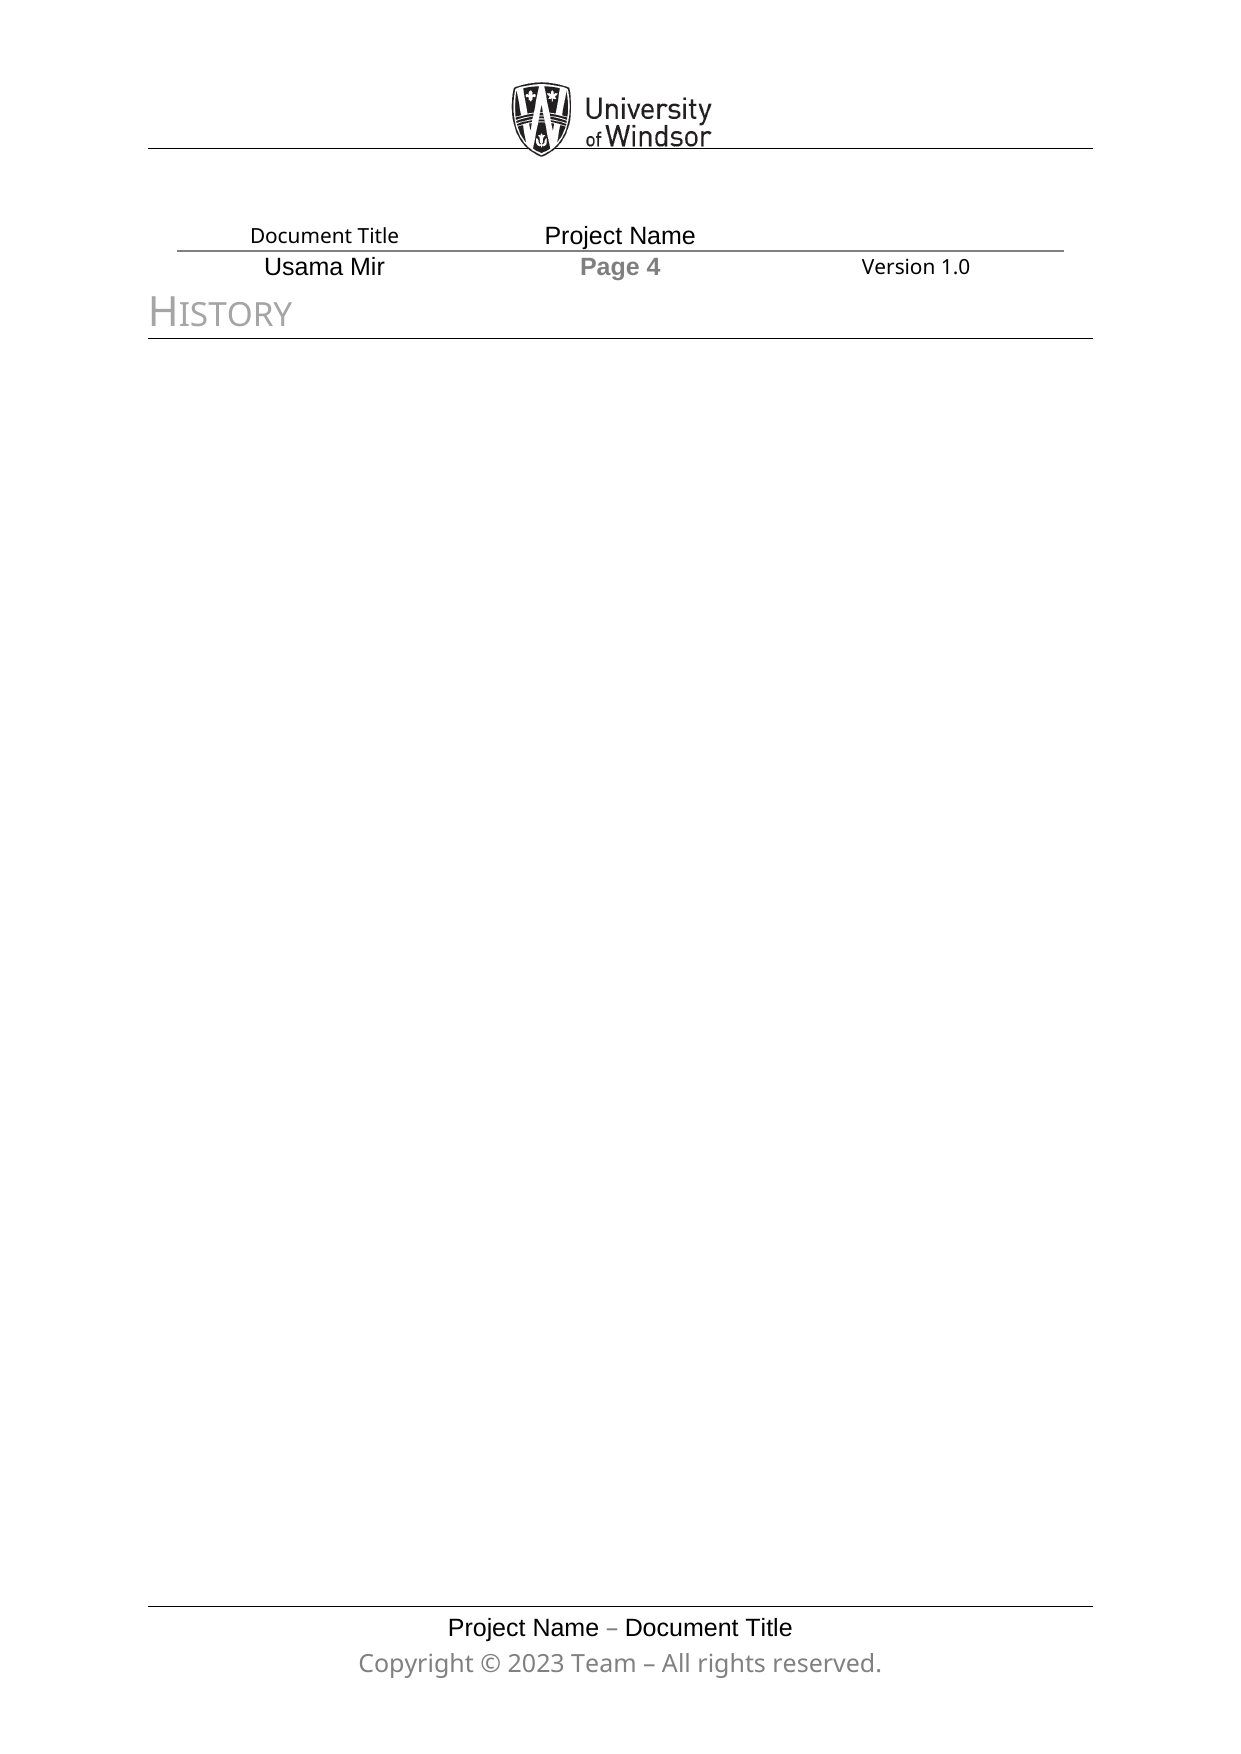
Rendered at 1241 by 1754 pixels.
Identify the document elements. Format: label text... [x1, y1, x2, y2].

subtitle History [148, 149, 1093, 338]
picture [492, 73, 731, 165]
